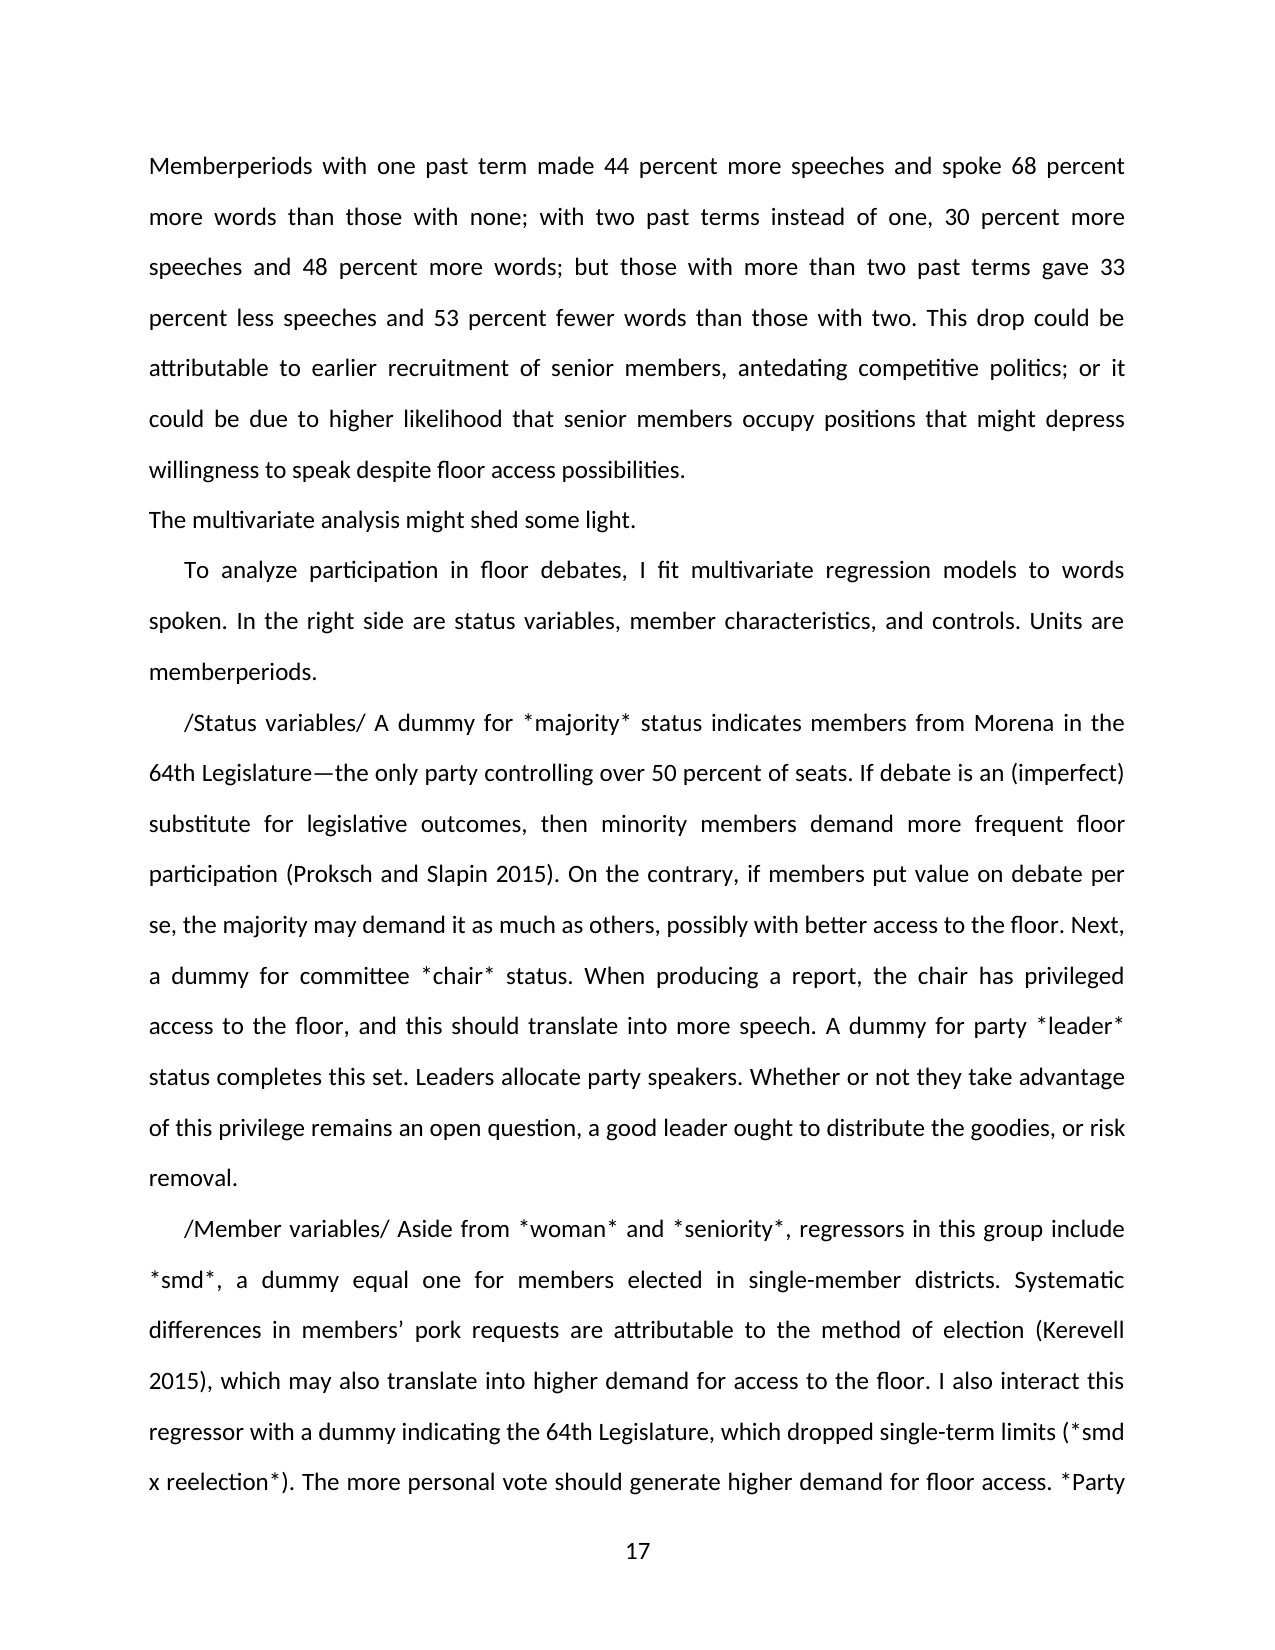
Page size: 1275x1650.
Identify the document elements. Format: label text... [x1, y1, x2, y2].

text /Status variables/ A dummy for *majority* status indicates members from Morena in the 64th Legislature—the only party controlling over 50 percent of seats. If debate is an (imperfect) substitute for legislative outcomes, then minority members demand more frequent floor participation (Proksch and Slapin 2015). On the contrary, if members put value on debate per se, the majority may demand it as much as others, possibly with better access to the floor. Next, a dummy for committee *chair* status. When producing a report, the chair has privileged access to the floor, and this should translate into more speech. A dummy for party *leader* status completes this set. Leaders allocate party speakers. Whether or not they take advantage of this privilege remains an open question, a good leader ought to distribute the goodies, or risk removal. [148, 707, 1127, 1193]
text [148, 150, 1127, 484]
text The multivariate analysis might shed some light. [148, 505, 1127, 535]
text To analyze participation in floor debates, I fit multivariate regression models to words spoken. In the right side are status variables, member characteristics, and controls. Units are memberperiods. [148, 554, 1127, 686]
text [148, 1213, 1127, 1497]
